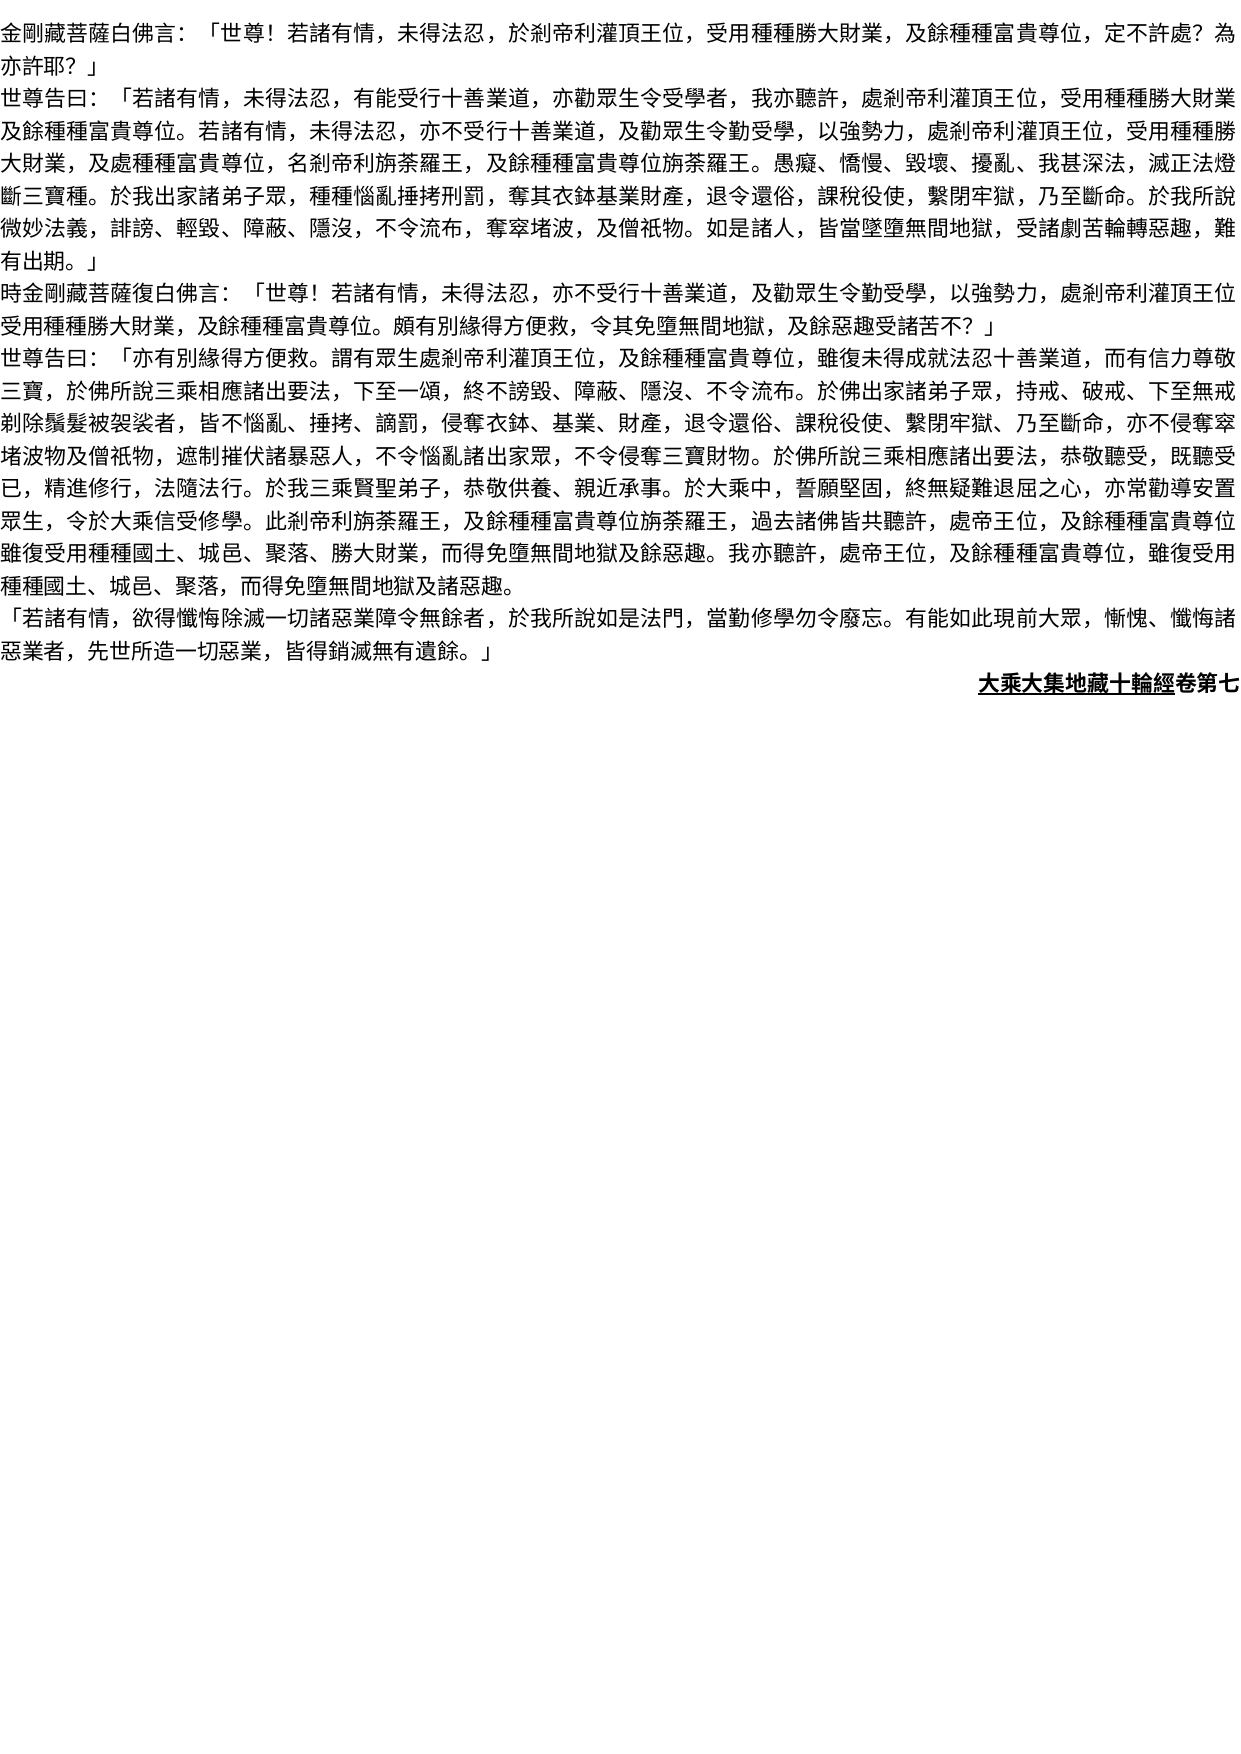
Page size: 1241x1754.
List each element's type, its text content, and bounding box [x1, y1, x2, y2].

text 「若諸有情，欲得懺悔除滅一切諸惡業障令無餘者，於我所說如是法門，當勤修學勿令廢忘。有能如此現前大眾，慚愧、懺悔諸惡業者，先世所造一切惡業，皆得銷滅無有遺餘。」 [0, 601, 1240, 666]
text 大乘大集地藏十輪經卷第七 [0, 666, 1240, 698]
text 世尊告曰：「亦有別緣得方便救。謂有眾生處剎帝利灌頂王位，及餘種種富貴尊位，雖復未得成就法忍十善業道，而有信力尊敬三寶，於佛所說三乘相應諸出要法，下至一頌，終不謗毀、障蔽、隱沒、不令流布。於佛出家諸弟子眾，持戒、破戒、下至無戒剃除鬚髮被袈裟者，皆不惱亂、捶拷、謫罰，侵奪衣鉢、基業、財產，退令還俗、課稅役使、繫閉牢獄、乃至斷命，亦不侵奪窣堵波物及僧祇物，遮制摧伏諸暴惡人，不令惱亂諸出家眾，不令侵奪三寶財物。於佛所說三乘相應諸出要法，恭敬聽受，既聽受已，精進修行，法隨法行。於我三乘賢聖弟子，恭敬供養、親近承事。於大乘中，誓願堅固，終無疑難退屈之心，亦常勸導安置眾生，令於大乘信受修學。此剎帝利旃荼羅王，及餘種種富貴尊位旃荼羅王，過去諸佛皆共聽許，處帝王位，及餘種種富貴尊位。雖復受用種種國土、城邑、聚落、勝大財業，而得免墮無間地獄及餘惡趣。我亦聽許，處帝王位，及餘種種富貴尊位，雖復受用種種國土、城邑、聚落，而得免墮無間地獄及諸惡趣。 [0, 341, 1240, 601]
text 世尊告曰：「若諸有情，未得法忍，有能受行十善業道，亦勸眾生令受學者，我亦聽許，處剎帝利灌頂王位，受用種種勝大財業，及餘種種富貴尊位。若諸有情，未得法忍，亦不受行十善業道，及勸眾生令勤受學，以強勢力，處剎帝利灌頂王位，受用種種勝大財業，及處種種富貴尊位，名剎帝利旃荼羅王，及餘種種富貴尊位旃荼羅王。愚癡、憍慢、毀壞、擾亂、我甚深法，滅正法燈斷三寶種。於我出家諸弟子眾，種種惱亂捶拷刑罰，奪其衣鉢基業財產，退令還俗，課稅役使，繫閉牢獄，乃至斷命。於我所說微妙法義，誹謗、輕毀、障蔽、隱沒，不令流布，奪窣堵波，及僧祇物。如是諸人，皆當墜墮無間地獄，受諸劇苦輪轉惡趣，難有出期。」 [0, 81, 1240, 276]
text 金剛藏菩薩白佛言：「世尊！若諸有情，未得法忍，於剎帝利灌頂王位，受用種種勝大財業，及餘種種富貴尊位，定不許處？為亦許耶？」 [0, 16, 1240, 81]
text 時金剛藏菩薩復白佛言：「世尊！若諸有情，未得法忍，亦不受行十善業道，及勸眾生令勤受學，以強勢力，處剎帝利灌頂王位，受用種種勝大財業，及餘種種富貴尊位。頗有別緣得方便救，令其免墮無間地獄，及餘惡趣受諸苦不？」 [0, 276, 1240, 341]
